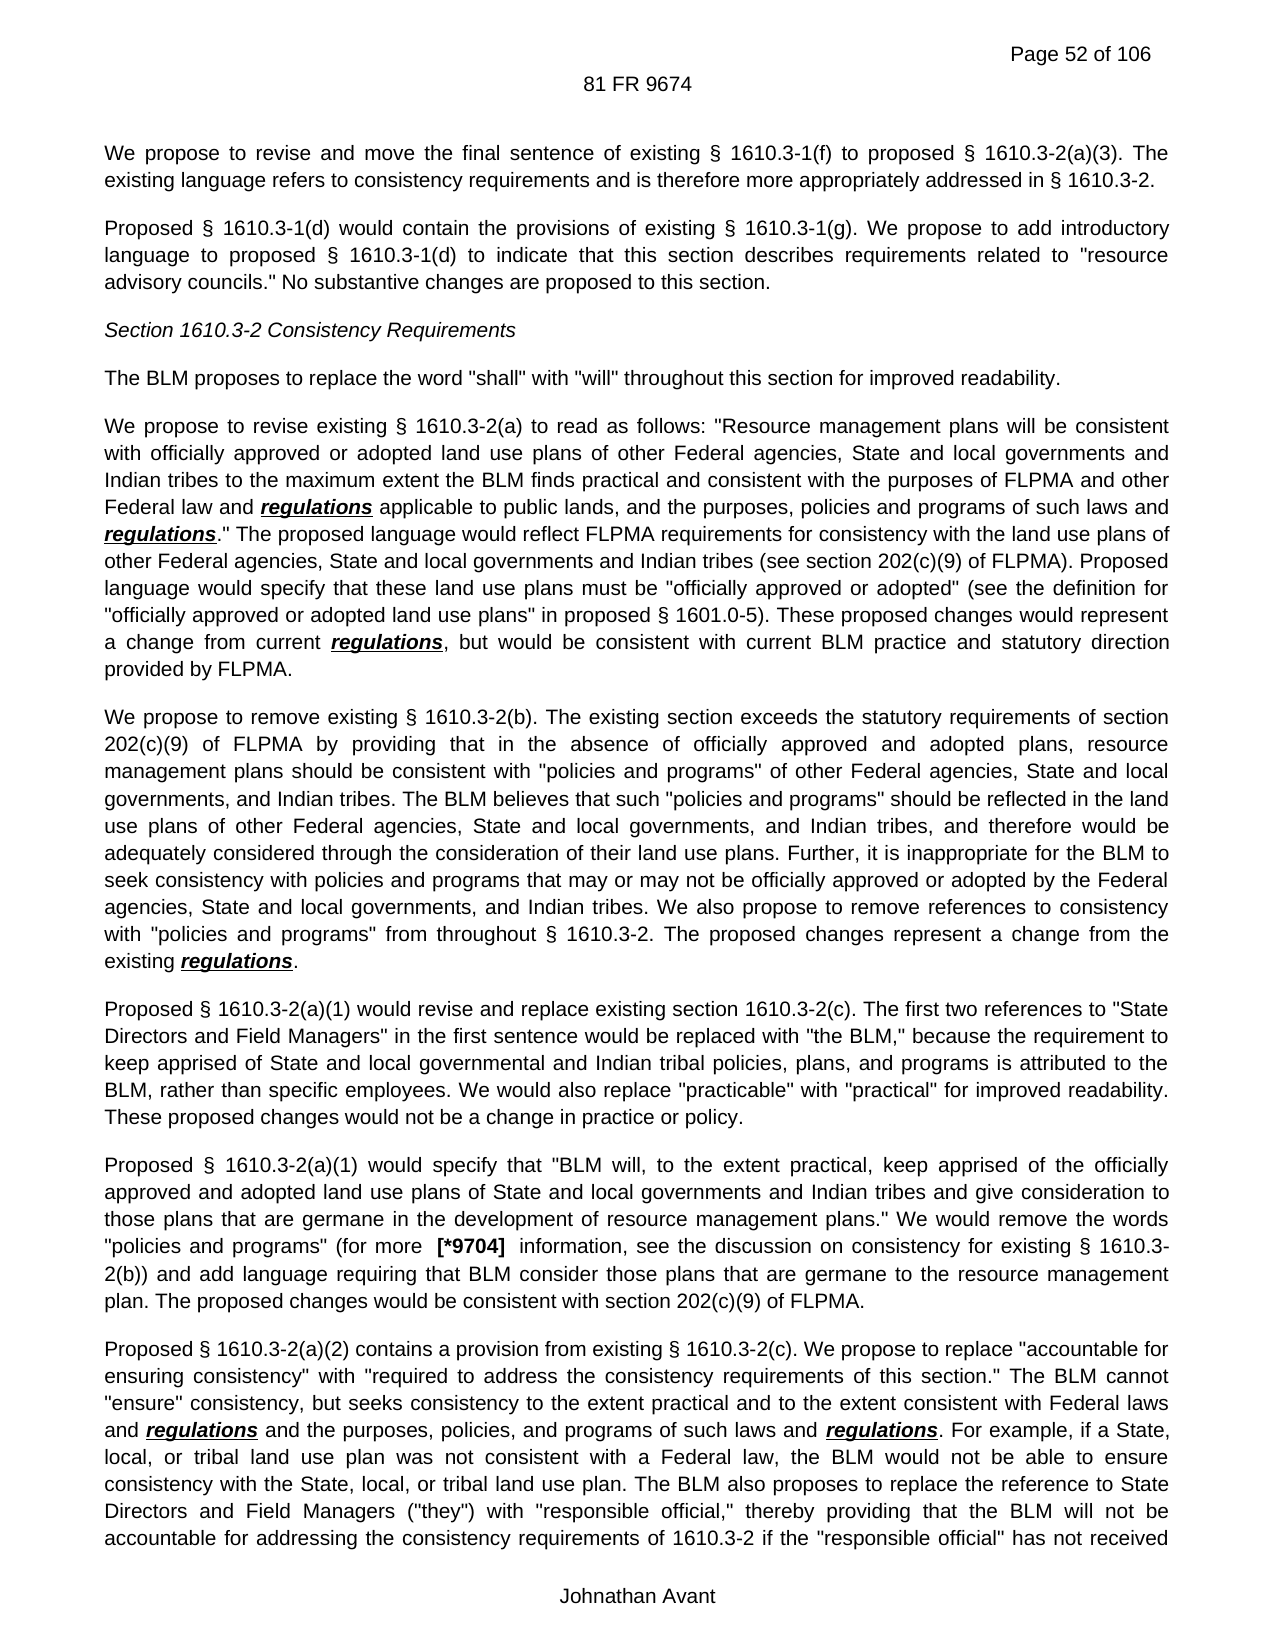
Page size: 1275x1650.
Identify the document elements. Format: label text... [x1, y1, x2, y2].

text Proposed § 1610.3-2(a)(1) would specify that "BLM will, to the extent practical, keep apprised of the officially approved and adopted land use plans of State and local governments and Indian tribes and give consideration to those plans that are germane in the development of resource management plans." We would remove the words "policies and programs" (for more [*9704] information, see the discussion on consistency for existing § 1610.3-2(b)) and add language requiring that BLM consider those plans that are germane to the resource management plan. The proposed changes would be consistent with section 202(c)(9) of FLPMA. [104, 1150, 1171, 1312]
text The BLM proposes to replace the word "shall" with "will" throughout this section for improved readability. [104, 362, 1171, 389]
text We propose to revise existing § 1610.3-2(a) to read as follows: "Resource management plans will be consistent with officially approved or adopted land use plans of other Federal agencies, State and local governments and Indian tribes to the maximum extent the BLM finds practical and consistent with the purposes of FLPMA and other Federal law and regulations applicable to public lands, and the purposes, policies and programs of such laws and regulations." The proposed language would reflect FLPMA requirements for consistency with the land use plans of other Federal agencies, State and local governments and Indian tribes (see section 202(c)(9) of FLPMA). Proposed language would specify that these land use plans must be "officially approved or adopted" (see the definition for "officially approved or adopted land use plans" in proposed § 1601.0-5). These proposed changes would represent a change from current regulations, but would be consistent with current BLM practice and statutory direction provided by FLPMA. [104, 410, 1171, 681]
text Proposed § 1610.3-1(d) would contain the provisions of existing § 1610.3-1(g). We propose to add introductory language to proposed § 1610.3-1(d) to indicate that this section describes requirements related to "resource advisory councils." No substantive changes are proposed to this section. [104, 212, 1171, 294]
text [104, 1333, 1171, 1550]
text Section 1610.3-2 Consistency Requirements [104, 314, 1171, 342]
text We propose to remove existing § 1610.3-2(b). The existing section exceeds the statutory requirements of section 202(c)(9) of FLPMA by providing that in the absence of officially approved and adopted plans, resource management plans should be consistent with "policies and programs" of other Federal agencies, State and local governments, and Indian tribes. The BLM believes that such "policies and programs" should be reflected in the land use plans of other Federal agencies, State and local governments, and Indian tribes, and therefore would be adequately considered through the consideration of their land use plans. Further, it is inappropriate for the BLM to seek consistency with policies and programs that may or may not be officially approved or adopted by the Federal agencies, State and local governments, and Indian tribes. We also propose to remove references to consistency with "policies and programs" from throughout § 1610.3-2. The proposed changes represent a change from the existing regulations. [104, 702, 1171, 973]
text We propose to revise and move the final sentence of existing § 1610.3-1(f) to proposed § 1610.3-2(a)(3). The existing language refers to consistency requirements and is therefore more appropriately addressed in § 1610.3-2. [104, 137, 1171, 192]
text Proposed § 1610.3-2(a)(1) would revise and replace existing section 1610.3-2(c). The first two references to "State Directors and Field Managers" in the first sentence would be replaced with "the BLM," because the requirement to keep apprised of State and local governmental and Indian tribal policies, plans, and programs is attributed to the BLM, rather than specific employees. We would also replace "practicable" with "practical" for improved readability. These proposed changes would not be a change in practice or policy. [104, 994, 1171, 1129]
